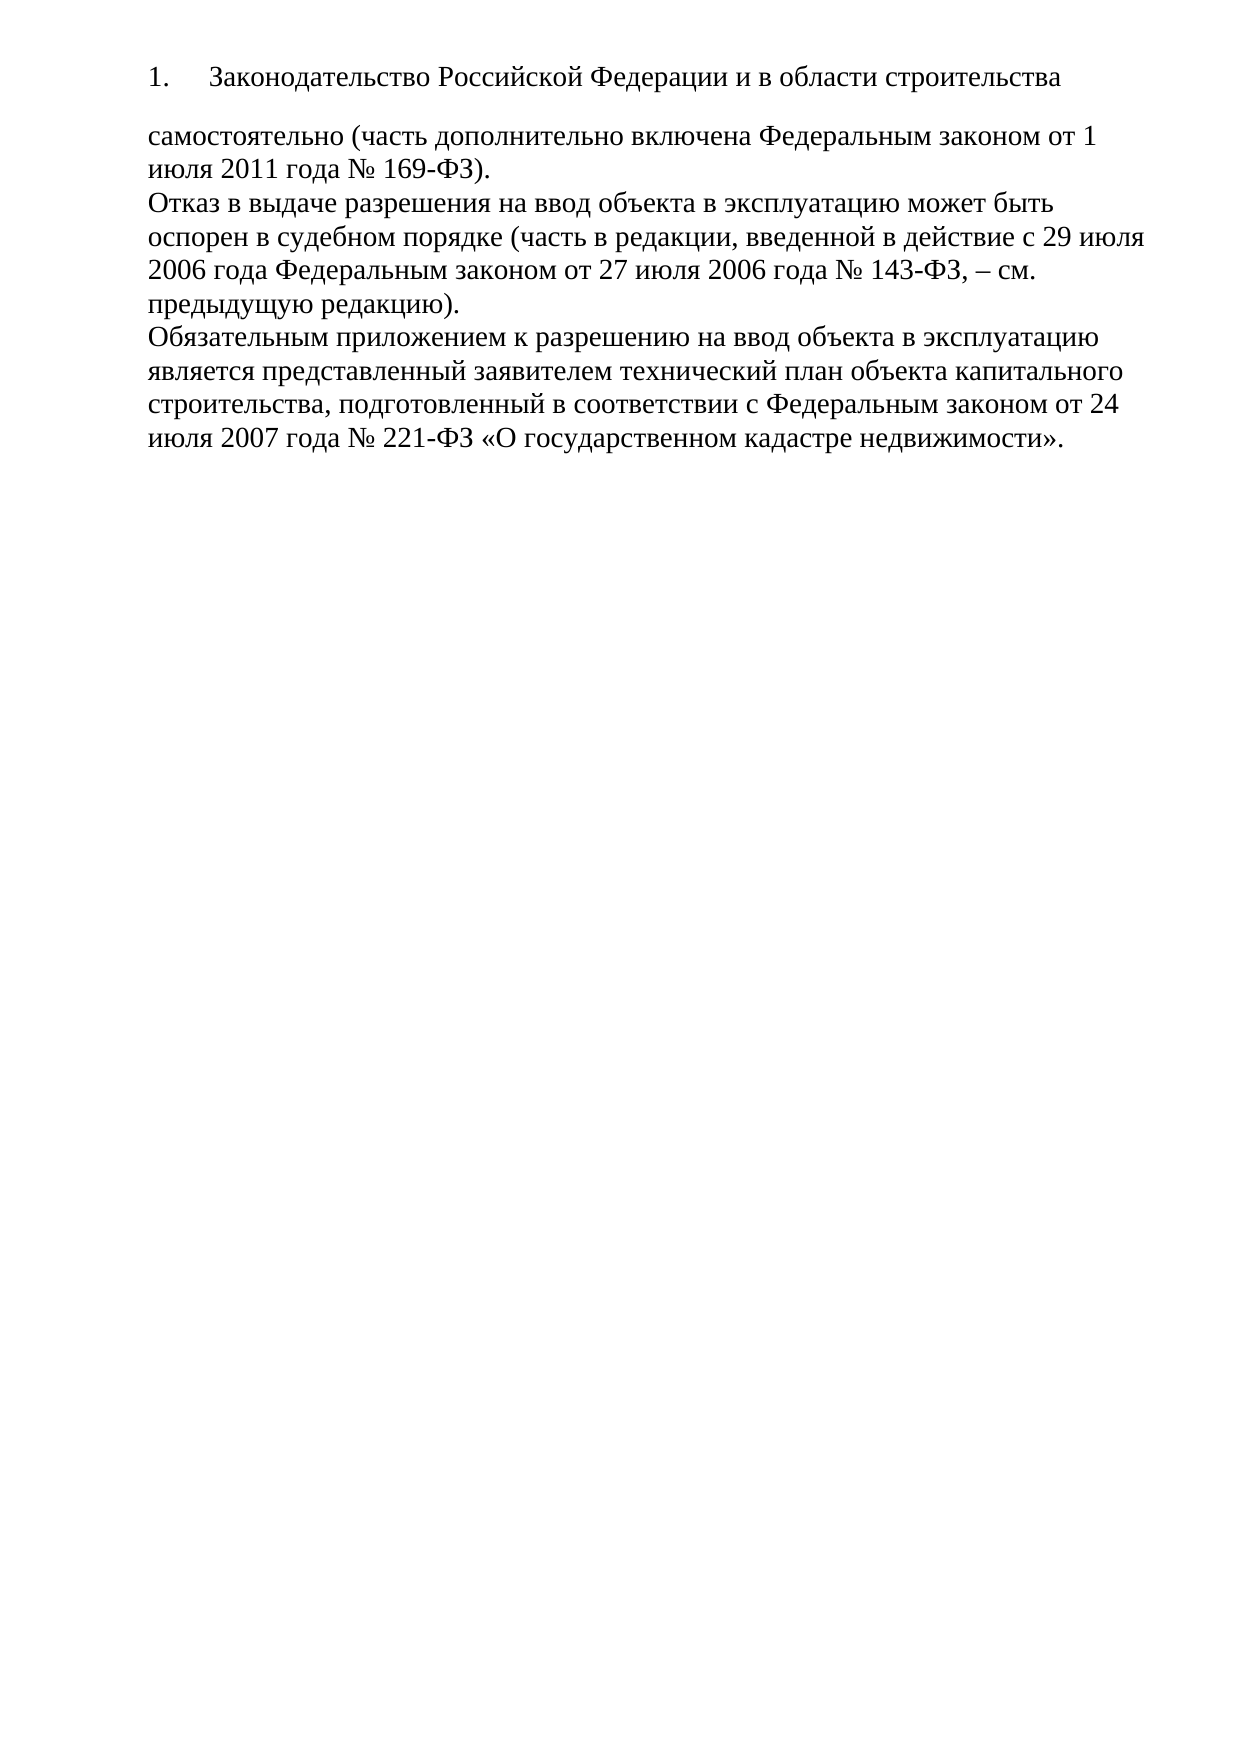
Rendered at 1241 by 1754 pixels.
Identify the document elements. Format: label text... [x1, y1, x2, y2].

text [148, 118, 1152, 185]
text Обязательным приложением к разрешению на ввод объекта в эксплуатацию является представленный заявителем технический план объекта капитального строительства, подготовленный в соответствии с Федеральным законом от 24 июля 2007 года № 221-ФЗ «О государственном кадастре недвижимости». [148, 319, 1152, 453]
text Отказ в выдаче разрешения на ввод объекта в эксплуатацию может быть оспорен в судебном порядке (часть в редакции, введенной в действие с 29 июля 2006 года Федеральным законом от 27 июля 2006 года № 143-ФЗ, ‒ см. предыдущую редакцию). [148, 185, 1152, 319]
